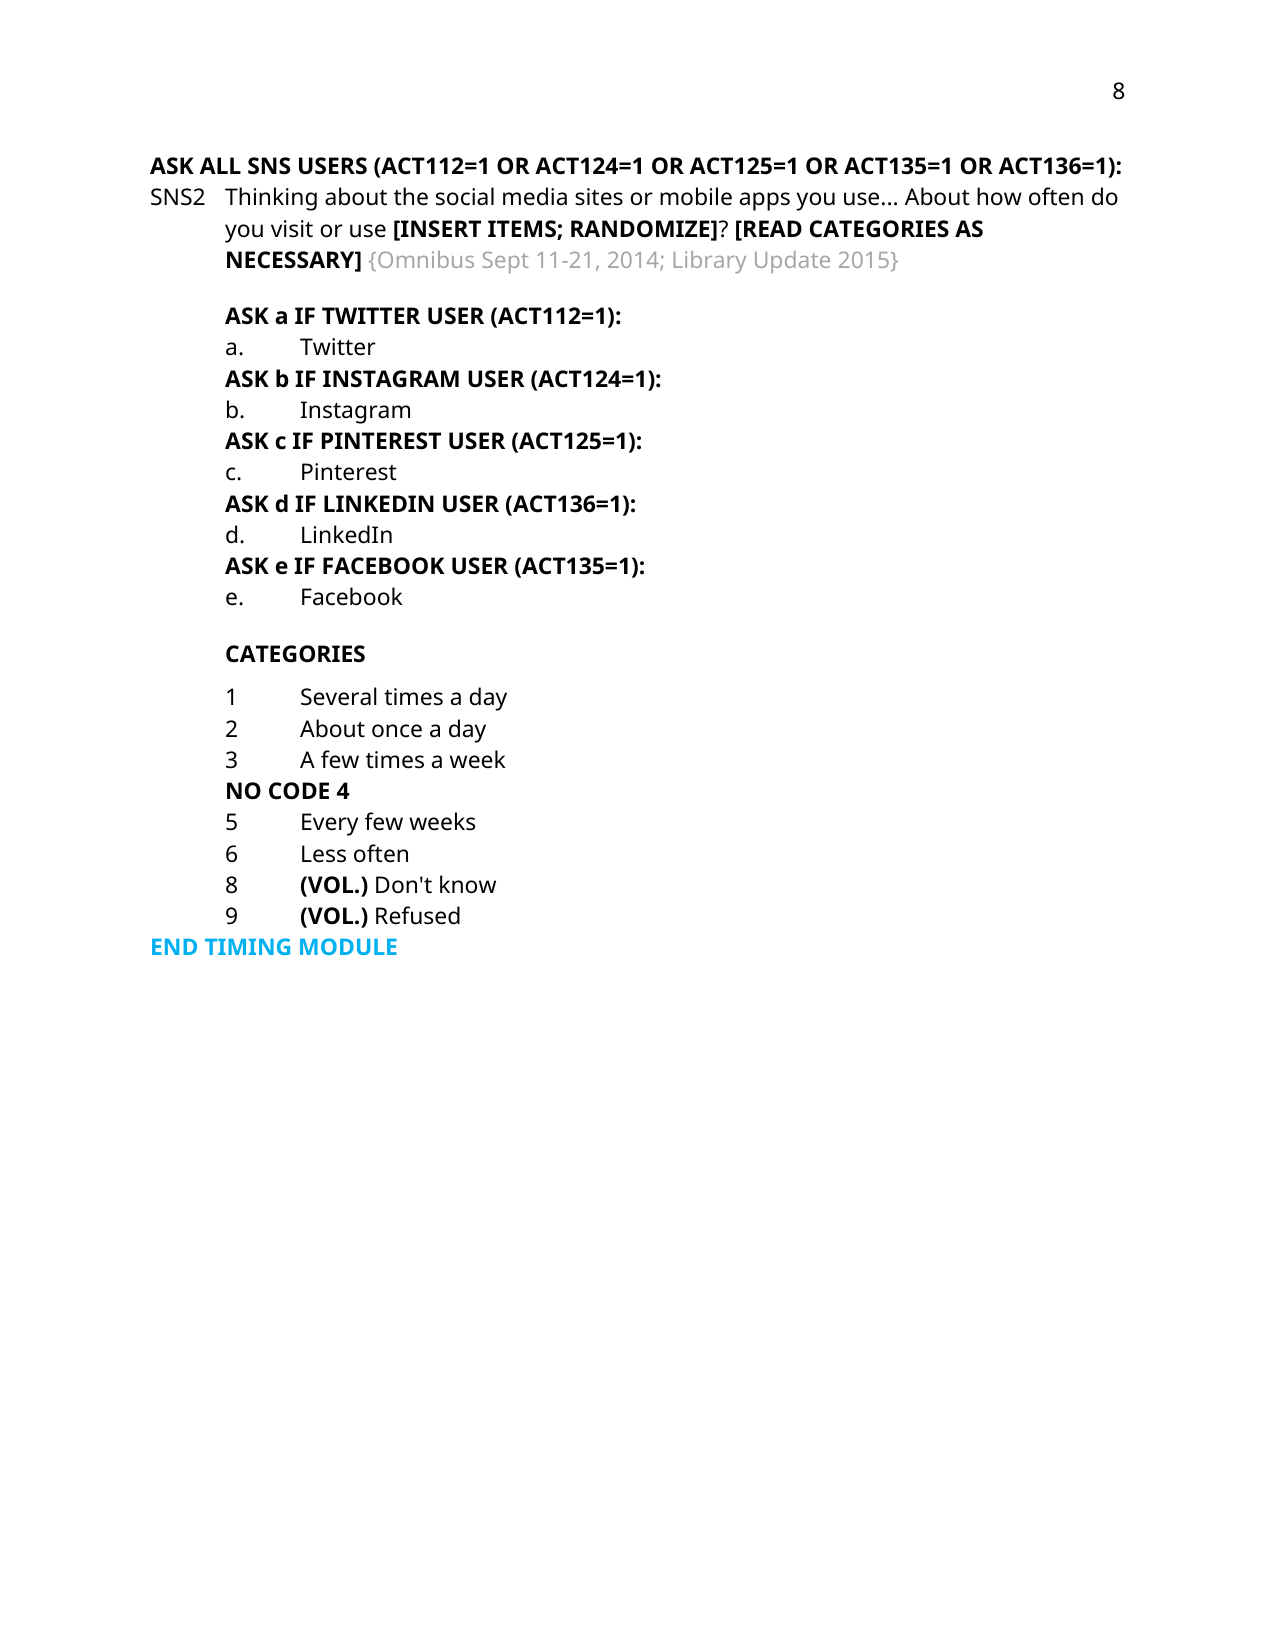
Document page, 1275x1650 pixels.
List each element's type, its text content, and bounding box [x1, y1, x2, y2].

text ASK c IF PINTEREST USER (ACT125=1): [225, 425, 1125, 456]
text CATEGORIES [150, 637, 1125, 669]
text ASK a IF TWITTER USER (ACT112=1): [225, 300, 1125, 331]
text NO CODE 4 [225, 775, 1125, 806]
text ASK e IF FACEBOOK USER (ACT135=1): [225, 550, 1125, 581]
text END TIMING MODULE [150, 931, 1125, 962]
text ASK ALL SNS USERS (ACT112=1 OR ACT124=1 OR ACT125=1 OR ACT135=1 OR ACT136=1): [150, 150, 1125, 181]
text 5 Every few weeks [225, 806, 1125, 837]
text 1 Several times a day [225, 681, 1125, 712]
text 9 (VOL.) Refused [225, 900, 1125, 931]
text 8 (VOL.) Don't know [225, 869, 1125, 900]
text c. Pinterest [225, 456, 1125, 487]
text e. Facebook [225, 581, 1125, 612]
text ASK b IF INSTAGRAM USER (ACT124=1): [225, 362, 1125, 394]
text SNS2 Thinking about the social media sites or mobile apps you use... About how often do you visit or use [INSERT ITEMS; RANDOMIZE]? [READ CATEGORIES AS NECESSARY] {Omnibus Sept 11-21, 2014; Library Update 2015} [150, 181, 1125, 275]
text 2 About once a day [225, 712, 1125, 744]
text 6 Less often [225, 837, 1125, 869]
text ASK d IF LINKEDIN USER (ACT136=1): [225, 487, 1125, 519]
text a. Twitter [225, 331, 1125, 362]
text 3 A few times a week [225, 744, 1125, 775]
text d. LinkedIn [225, 519, 1125, 550]
text b. Instagram [225, 394, 1125, 425]
